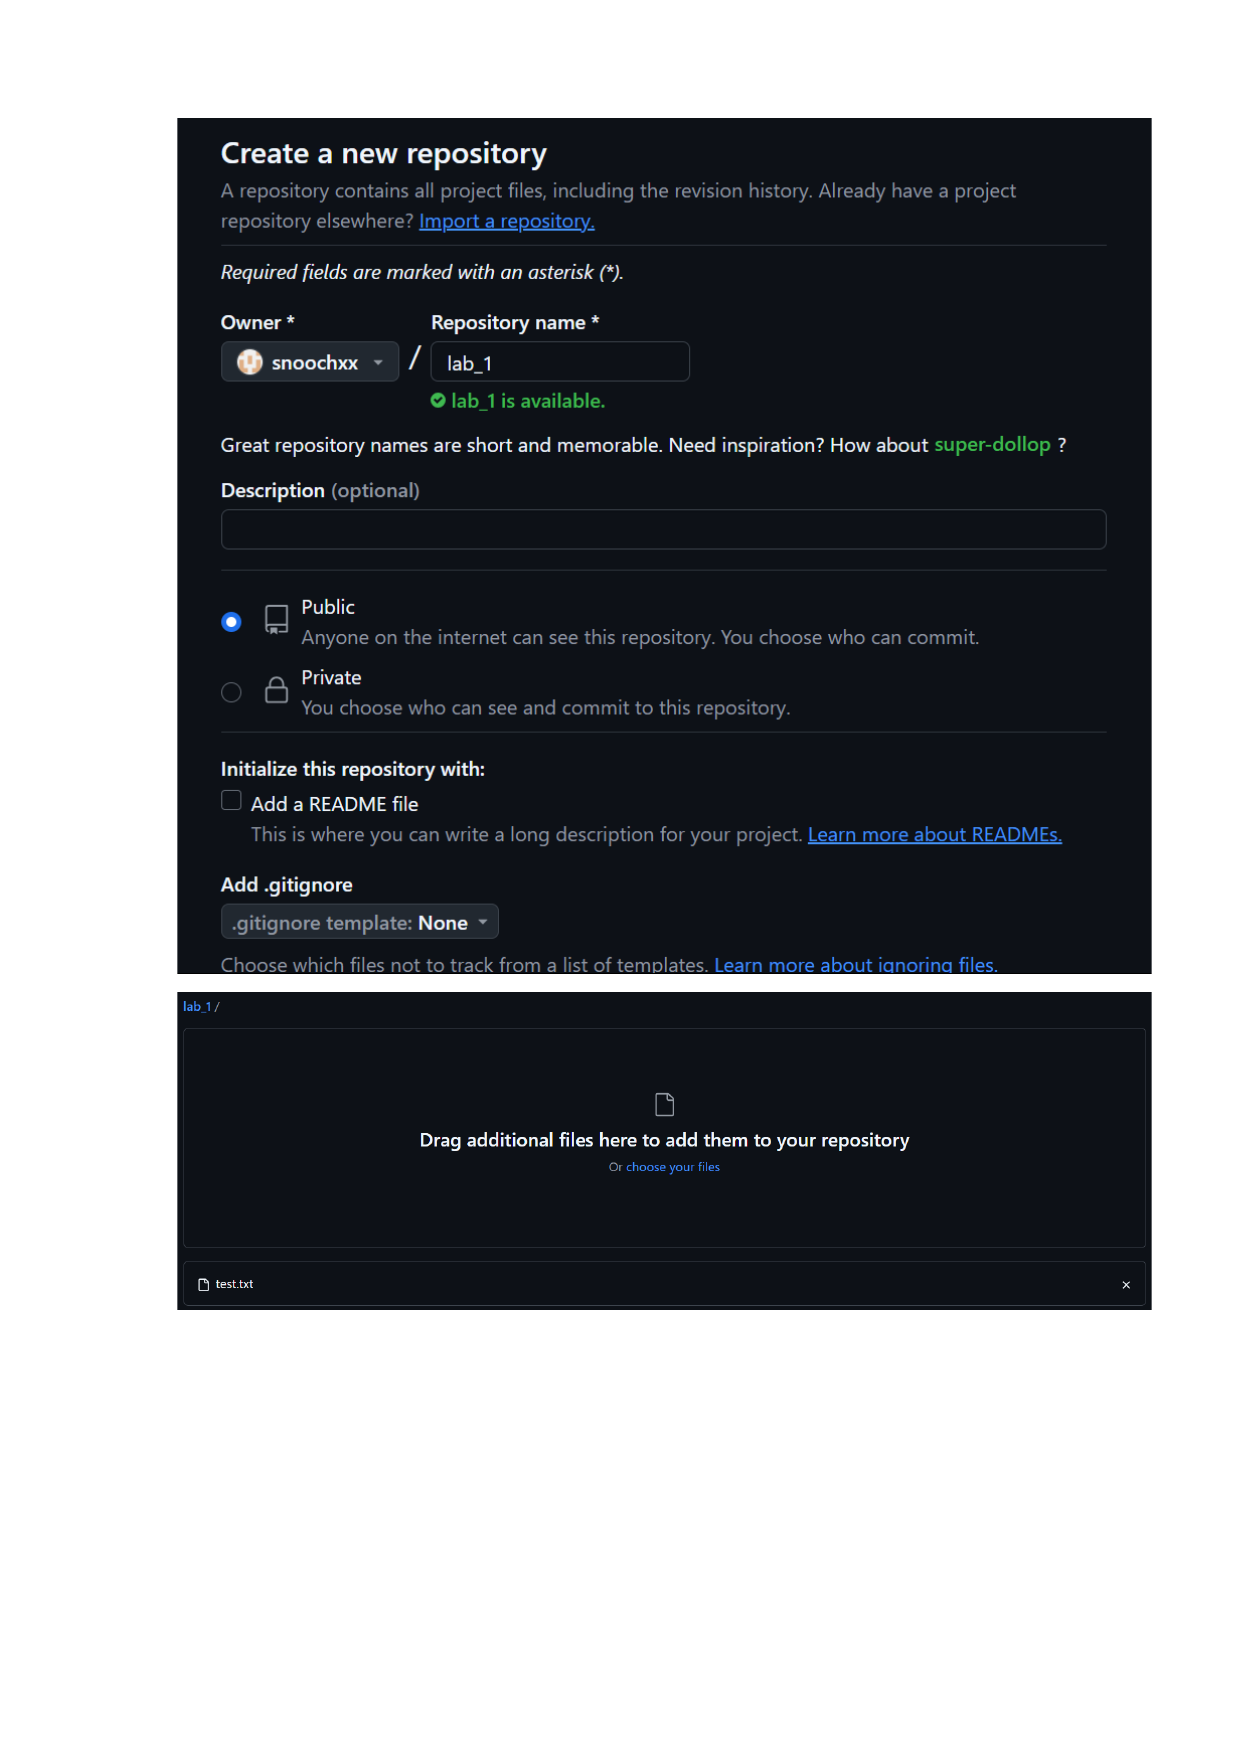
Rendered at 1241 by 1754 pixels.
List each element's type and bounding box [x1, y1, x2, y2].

picture [177, 992, 1152, 1310]
picture [177, 118, 1152, 974]
